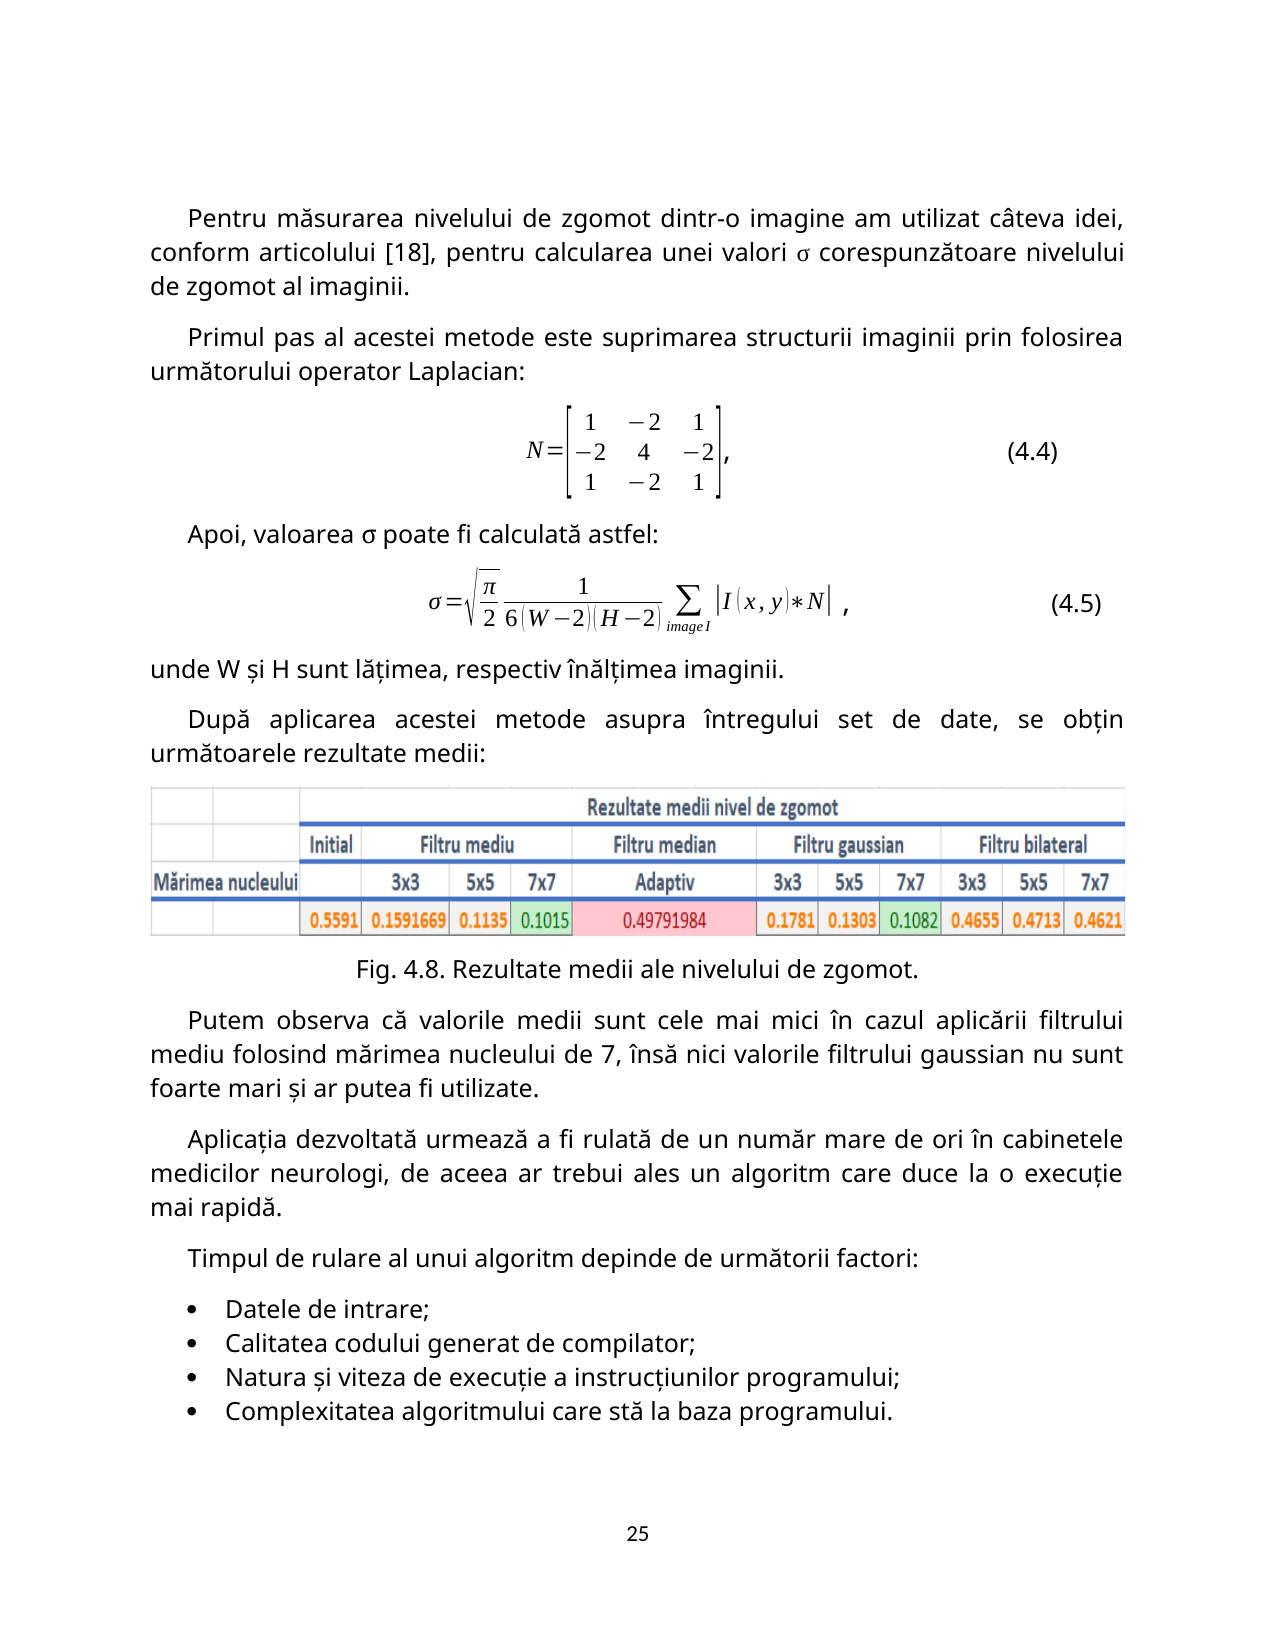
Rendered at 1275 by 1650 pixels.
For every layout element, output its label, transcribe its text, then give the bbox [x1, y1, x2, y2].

text , (4.5) [375, 568, 1125, 634]
text unde W și H sunt lățimea, respectiv înălțimea imaginii. [150, 651, 1125, 685]
text Aplicația dezvoltată urmează a fi rulată de un număr mare de ori în cabinetele medicilor neurologi, de aceea ar trebui ales un algoritm care duce la o execuție mai rapidă. [150, 1122, 1125, 1224]
list Datele de intrare; [187, 1291, 1125, 1325]
list Complexitatea algoritmului care stă la baza programului. [187, 1393, 1125, 1428]
text Pentru măsurarea nivelului de zgomot dintr-o imagine am utilizat câteva idei, conform articolului [18], pentru calcularea unei valori σ corespunzătoare nivelului de zgomot al imaginii. [150, 201, 1125, 303]
text Putem observa că valorile medii sunt cele mai mici în cazul aplicării filtrului mediu folosind mărimea nucleului de 7, însă nici valorile filtrului gaussian nu sunt foarte mari și ar putea fi utilizate. [150, 1003, 1125, 1105]
text După aplicarea acestei metode asupra întregului set de date, se obțin următoarele rezultate medii: [150, 702, 1125, 770]
list Calitatea codului generat de compilator; [187, 1325, 1125, 1359]
picture [150, 786, 1125, 936]
text , (4.4) [450, 404, 1125, 500]
text Apoi, valoarea σ poate fi calculată astfel: [187, 517, 1125, 551]
text Primul pas al acestei metode este suprimarea structurii imaginii prin folosirea următorului operator Laplacian: [150, 319, 1125, 388]
text Timpul de rulare al unui algoritm depinde de următorii factori: [150, 1241, 1125, 1275]
text Fig. 4.8. Rezultate medii ale nivelului de zgomot. [150, 952, 1125, 986]
list Natura și viteza de execuție a instrucțiunilor programului; [187, 1359, 1125, 1393]
